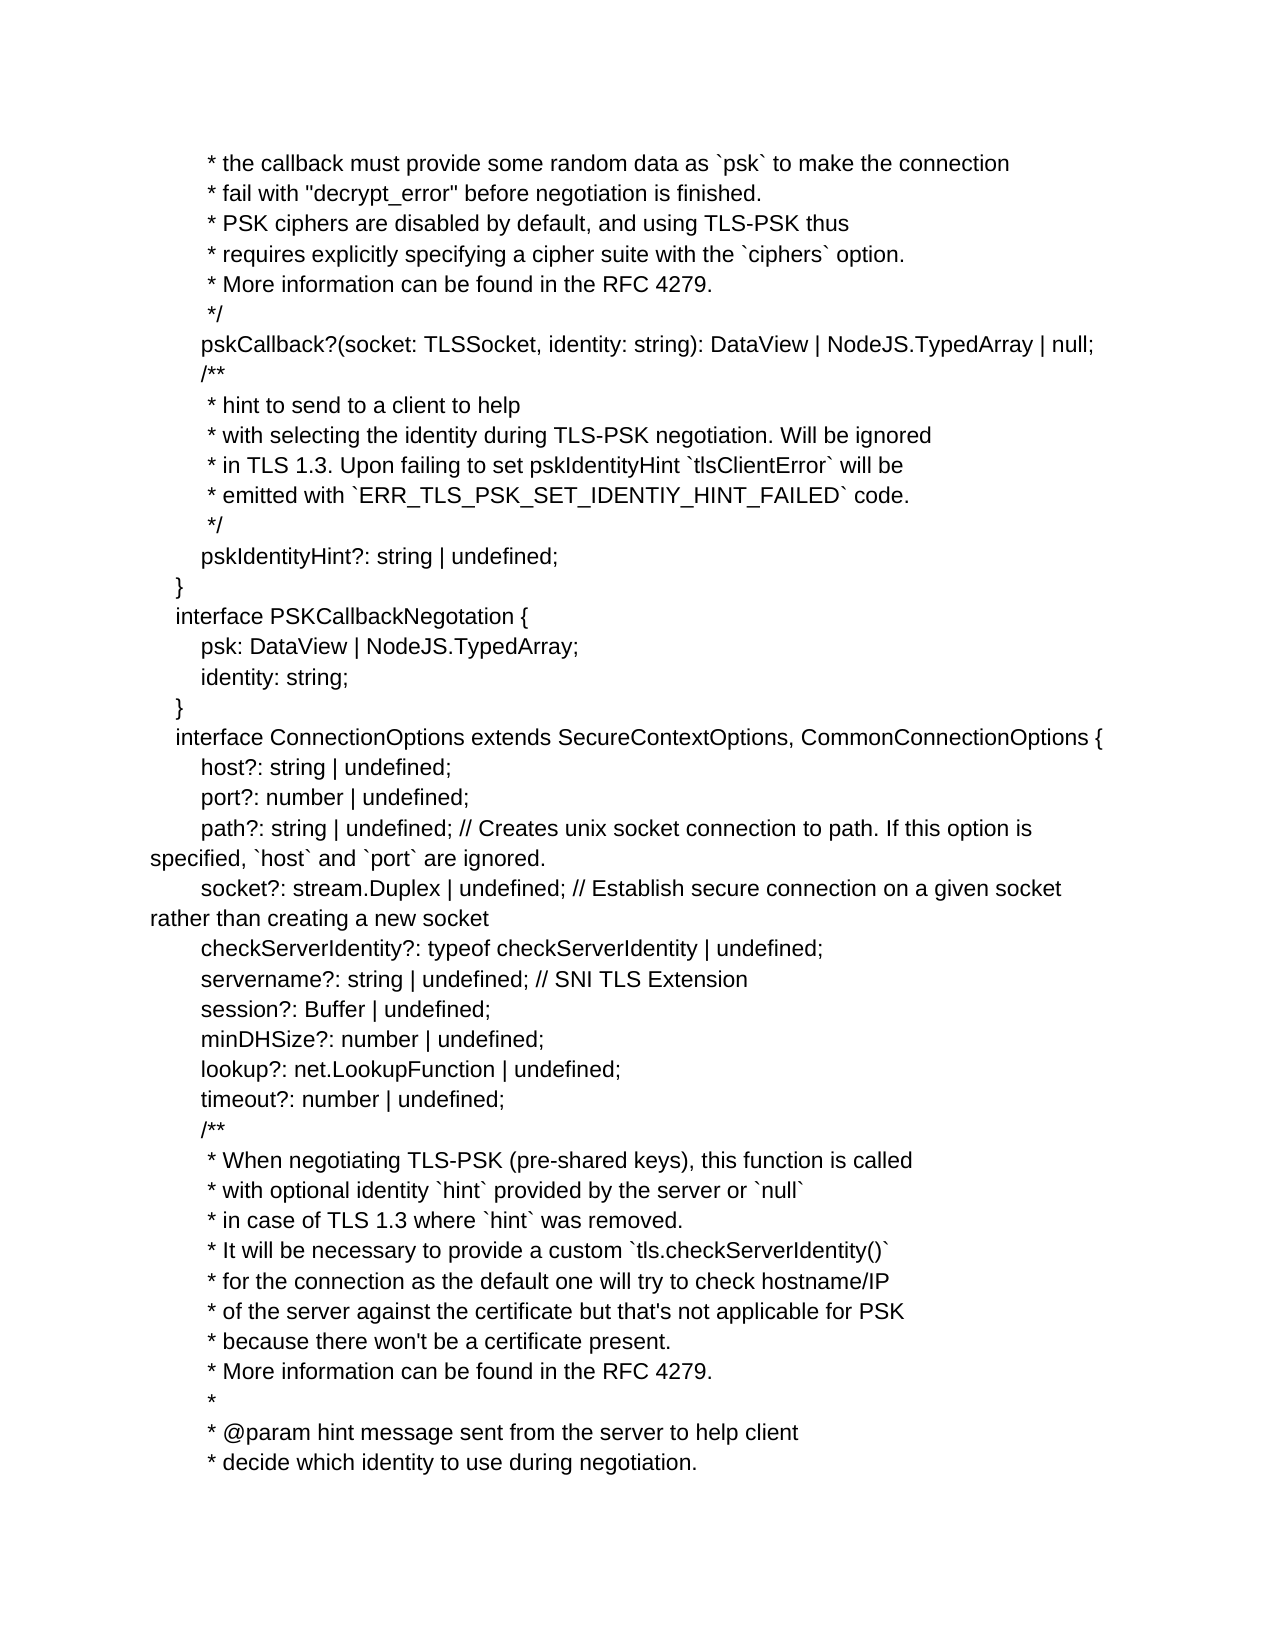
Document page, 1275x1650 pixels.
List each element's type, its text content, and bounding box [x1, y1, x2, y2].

text pskIdentityHint?: string | undefined; [150, 543, 1125, 569]
text * PSK ciphers are disabled by default, and using TLS-PSK thus [150, 210, 1125, 237]
text * decide which identity to use during negotiation. [150, 1449, 1125, 1475]
text checkServerIdentity?: typeof checkServerIdentity | undefined; [150, 935, 1125, 962]
text interface ConnectionOptions extends SecureContextOptions, CommonConnectionOptions { [150, 724, 1125, 750]
text } [150, 694, 1125, 720]
text timeout?: number | undefined; [150, 1086, 1125, 1113]
text psk: DataView | NodeJS.TypedArray; [150, 633, 1125, 660]
text * emitted with `ERR_TLS_PSK_SET_IDENTIY_HINT_FAILED` code. [150, 482, 1125, 509]
text */ [150, 301, 1125, 327]
text /** [150, 1117, 1125, 1143]
text * of the server against the certificate but that's not applicable for PSK [150, 1298, 1125, 1324]
text * the callback must provide some random data as `psk` to make the connection [150, 150, 1125, 176]
text socket?: stream.Duplex | undefined; // Establish secure connection on a given socket rather than creating a new socket [150, 875, 1125, 932]
text * for the connection as the default one will try to check hostname/IP [150, 1268, 1125, 1294]
text * fail with "decrypt_error" before negotiation is finished. [150, 180, 1125, 207]
text * It will be necessary to provide a custom `tls.checkServerIdentity()` [150, 1237, 1125, 1264]
text * in case of TLS 1.3 where `hint` was removed. [150, 1207, 1125, 1234]
text minDHSize?: number | undefined; [150, 1026, 1125, 1052]
text * More information can be found in the RFC 4279. [150, 1358, 1125, 1385]
text * [150, 1388, 1125, 1415]
text * in TLS 1.3. Upon failing to set pskIdentityHint `tlsClientError` will be [150, 452, 1125, 478]
text } [150, 573, 1125, 599]
text pskCallback?(socket: TLSSocket, identity: string): DataView | NodeJS.TypedArray | null; [150, 331, 1125, 358]
text identity: string; [150, 663, 1125, 690]
text servername?: string | undefined; // SNI TLS Extension [150, 966, 1125, 992]
text /** [150, 361, 1125, 388]
text * with selecting the identity during TLS-PSK negotiation. Will be ignored [150, 422, 1125, 448]
text */ [150, 512, 1125, 539]
text session?: Buffer | undefined; [150, 996, 1125, 1022]
text * hint to send to a client to help [150, 392, 1125, 418]
text lookup?: net.LookupFunction | undefined; [150, 1056, 1125, 1083]
text * @param hint message sent from the server to help client [150, 1419, 1125, 1445]
text * with optional identity `hint` provided by the server or `null` [150, 1177, 1125, 1203]
text * When negotiating TLS-PSK (pre-shared keys), this function is called [150, 1147, 1125, 1173]
text * More information can be found in the RFC 4279. [150, 271, 1125, 297]
text path?: string | undefined; // Creates unix socket connection to path. If this option is specified, `host` and `port` are ignored. [150, 814, 1125, 871]
text host?: string | undefined; [150, 754, 1125, 781]
text * because there won't be a certificate present. [150, 1328, 1125, 1354]
text port?: number | undefined; [150, 784, 1125, 811]
text interface PSKCallbackNegotation { [150, 603, 1125, 629]
text * requires explicitly specifying a cipher suite with the `ciphers` option. [150, 241, 1125, 267]
